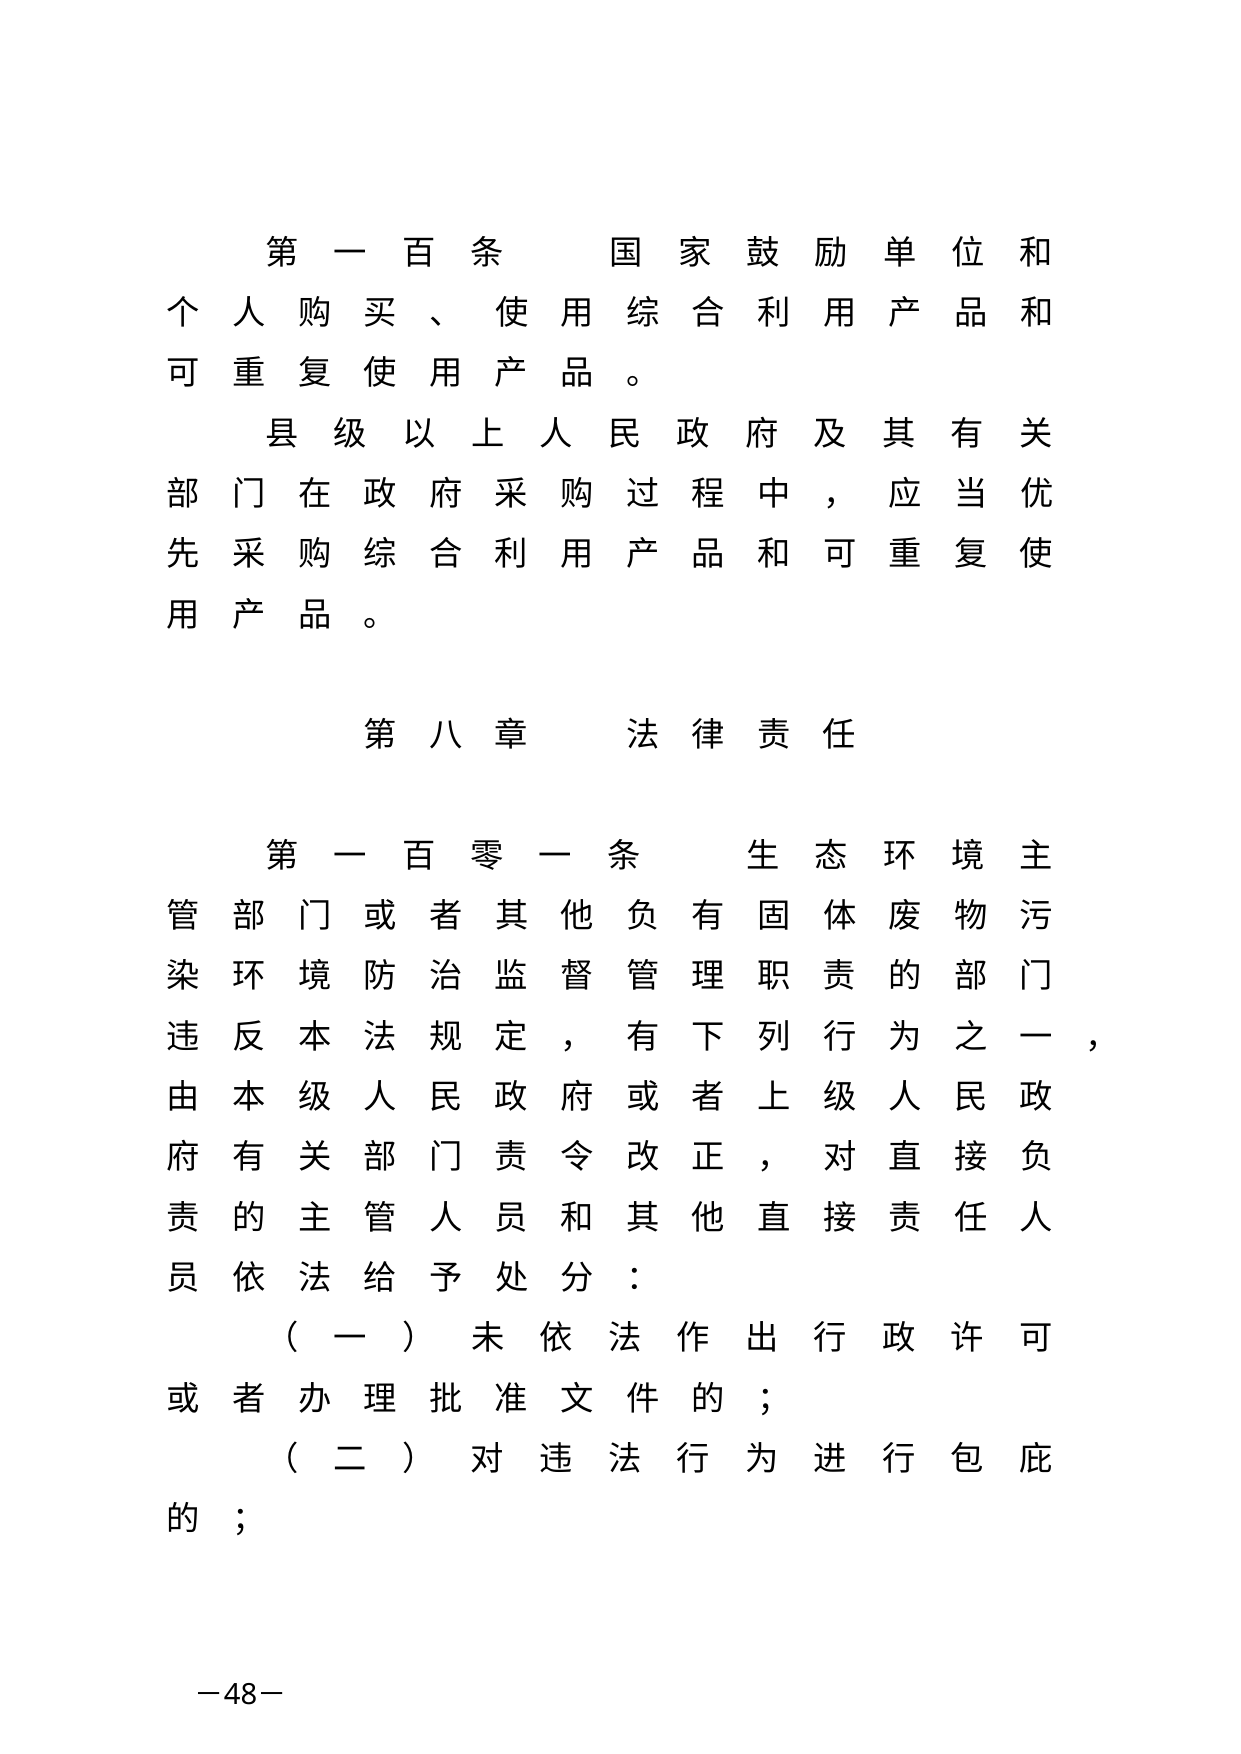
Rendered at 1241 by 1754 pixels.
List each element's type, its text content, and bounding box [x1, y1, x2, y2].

text 第一百零一条 生态环境主管部门或者其他负有固体废物污染环境防治监督管理职责的部门违反本法规定，有下列行为之一，由本级人民政府或者上级人民政府有关部门责令改正，对直接负责的主管人员和其他直接责任人员依法给予处分： [167, 822, 1085, 1305]
text （二）对违法行为进行包庇的； [167, 1426, 1085, 1546]
text （一）未依法作出行政许可或者办理批准文件的； [167, 1305, 1085, 1426]
text 县级以上人民政府及其有关部门在政府采购过程中，应当优先采购综合利用产品和可重复使用产品。 [167, 400, 1085, 642]
text 第一百条 国家鼓励单位和个人购买、使用综合利用产品和可重复使用产品。 [167, 219, 1085, 400]
text 第八章 法律责任 [167, 702, 1085, 762]
